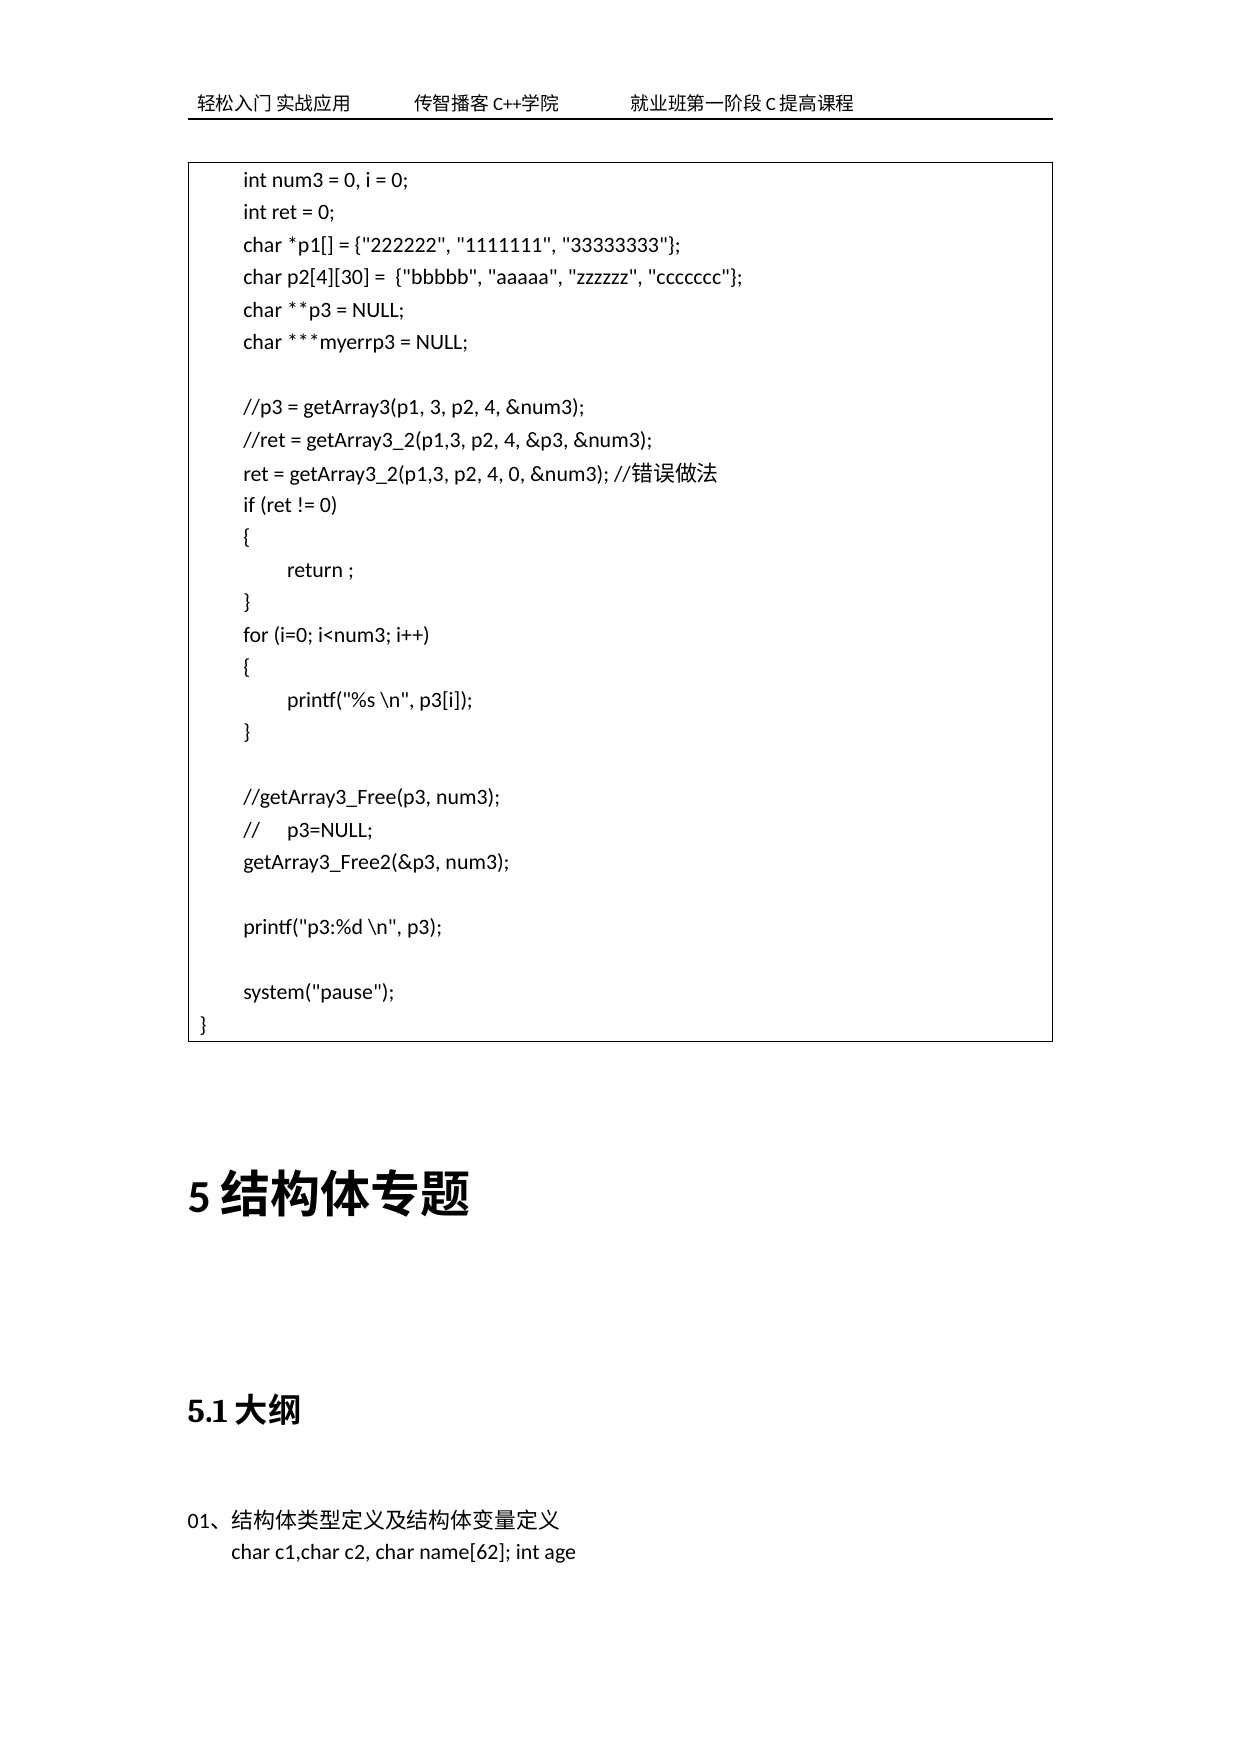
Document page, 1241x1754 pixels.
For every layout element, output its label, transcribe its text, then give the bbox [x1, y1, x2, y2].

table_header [189, 163, 1052, 1041]
subtitle 5结构体专题 [187, 1142, 1053, 1239]
text char c1,char c2, char name[62]; int age [187, 1536, 1053, 1568]
text 01、结构体类型定义及结构体变量定义 [187, 1503, 1053, 1536]
subtitle 5.1大纲 [187, 1376, 1053, 1441]
